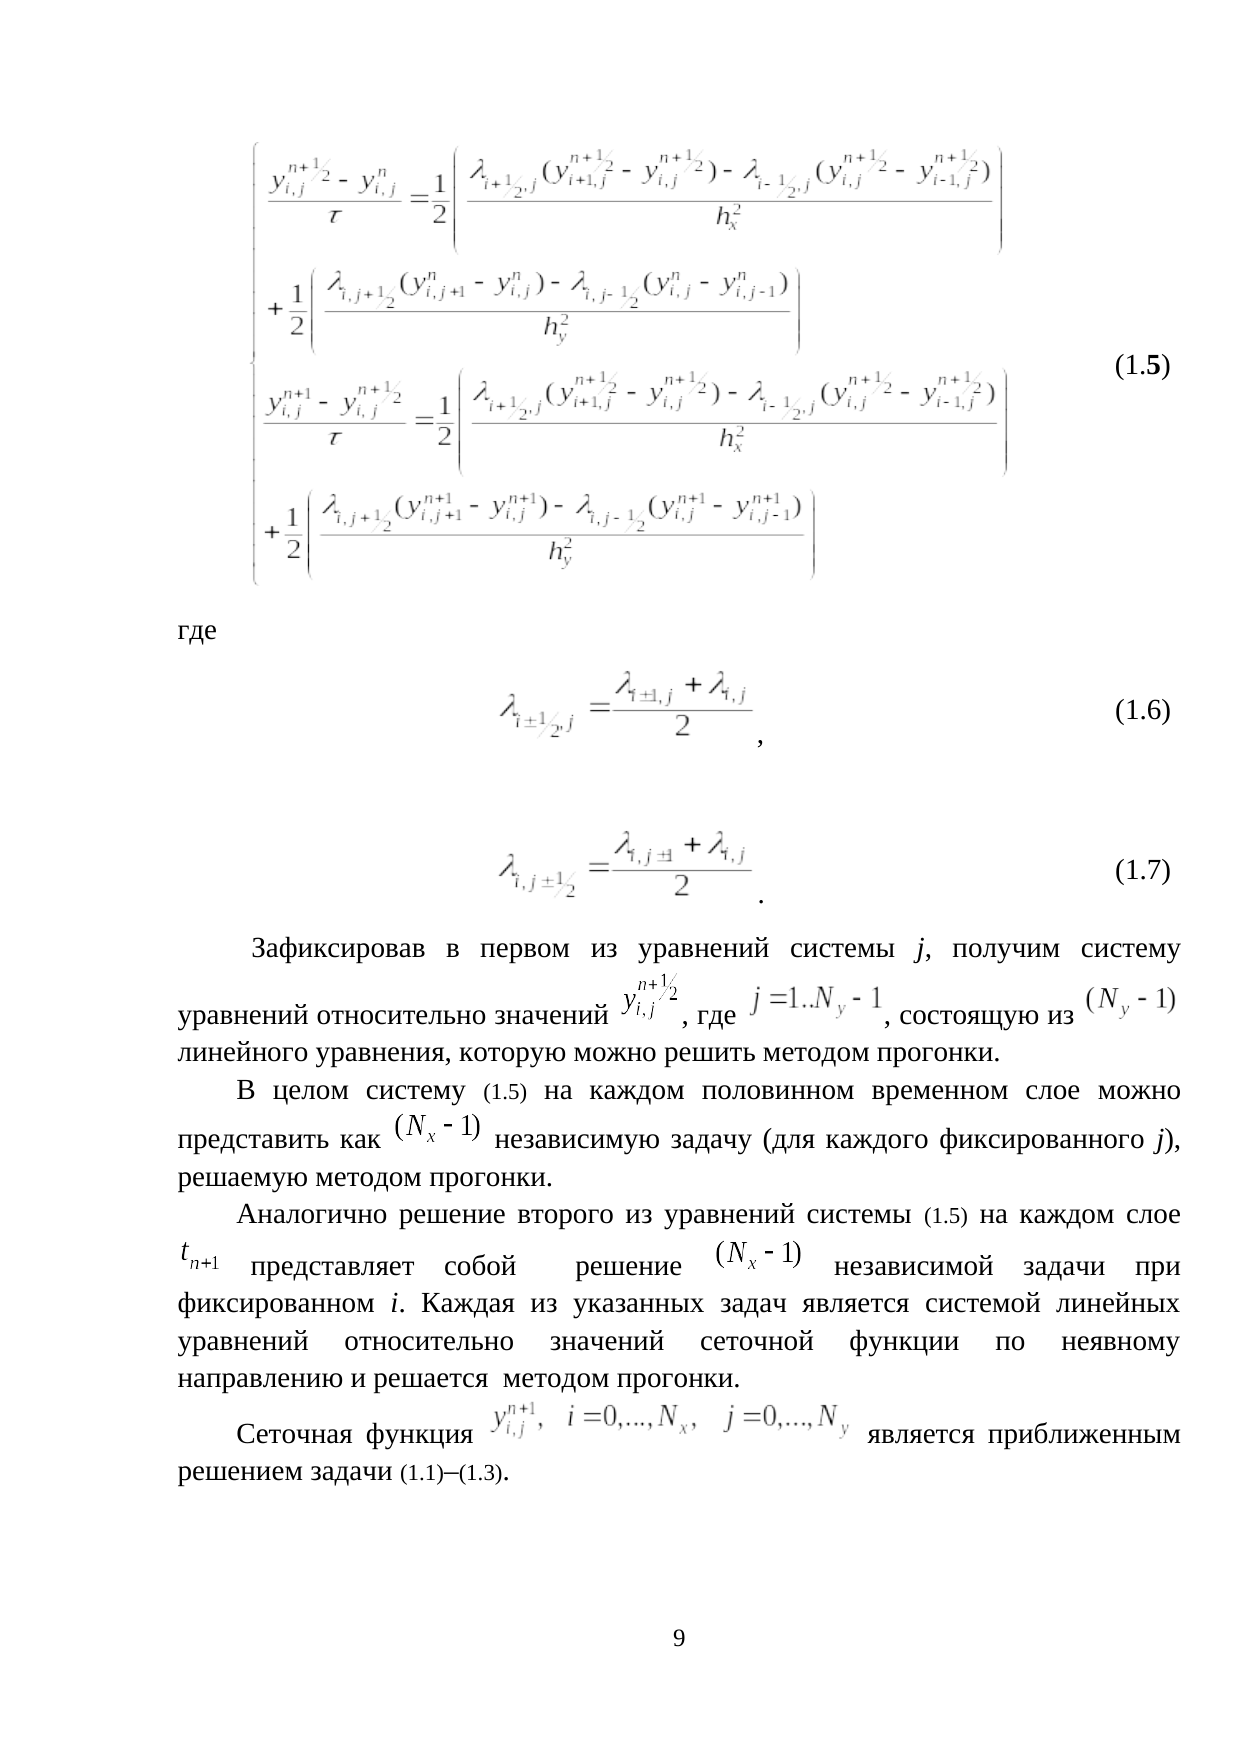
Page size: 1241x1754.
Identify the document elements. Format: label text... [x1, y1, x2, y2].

text Сеточная функция является приближенным решением задачи (1.1)–(1.3). [177, 1398, 1181, 1487]
text Зафиксировав в первом из уравнений системы j, получим систему уравнений относительно значений , где , состоящую из линейного уравнения, которую можно решить методом прогонки. [177, 931, 1181, 1068]
table_header . [166, 808, 1093, 931]
text где [177, 610, 1181, 647]
table_header [166, 118, 1093, 610]
text Аналогично решение второго из уравнений системы (1.5) на каждом слое представляет собой решение независимой задачи при фиксированном i. Каждая из указанных задач является системой линейных уравнений относительно значений сеточной функции по неявному направлению и решается методом прогонки. [177, 1196, 1181, 1394]
table_header (1.5) [1093, 118, 1192, 610]
table_header , [166, 647, 1093, 770]
text В целом систему (1.5) на каждом половинном временном слое можно представить как независимую задачу (для каждого фиксированного j), решаемую методом прогонки. [177, 1072, 1181, 1192]
table_header (1.7) [1094, 808, 1192, 931]
table_header (1.6) [1094, 647, 1192, 770]
